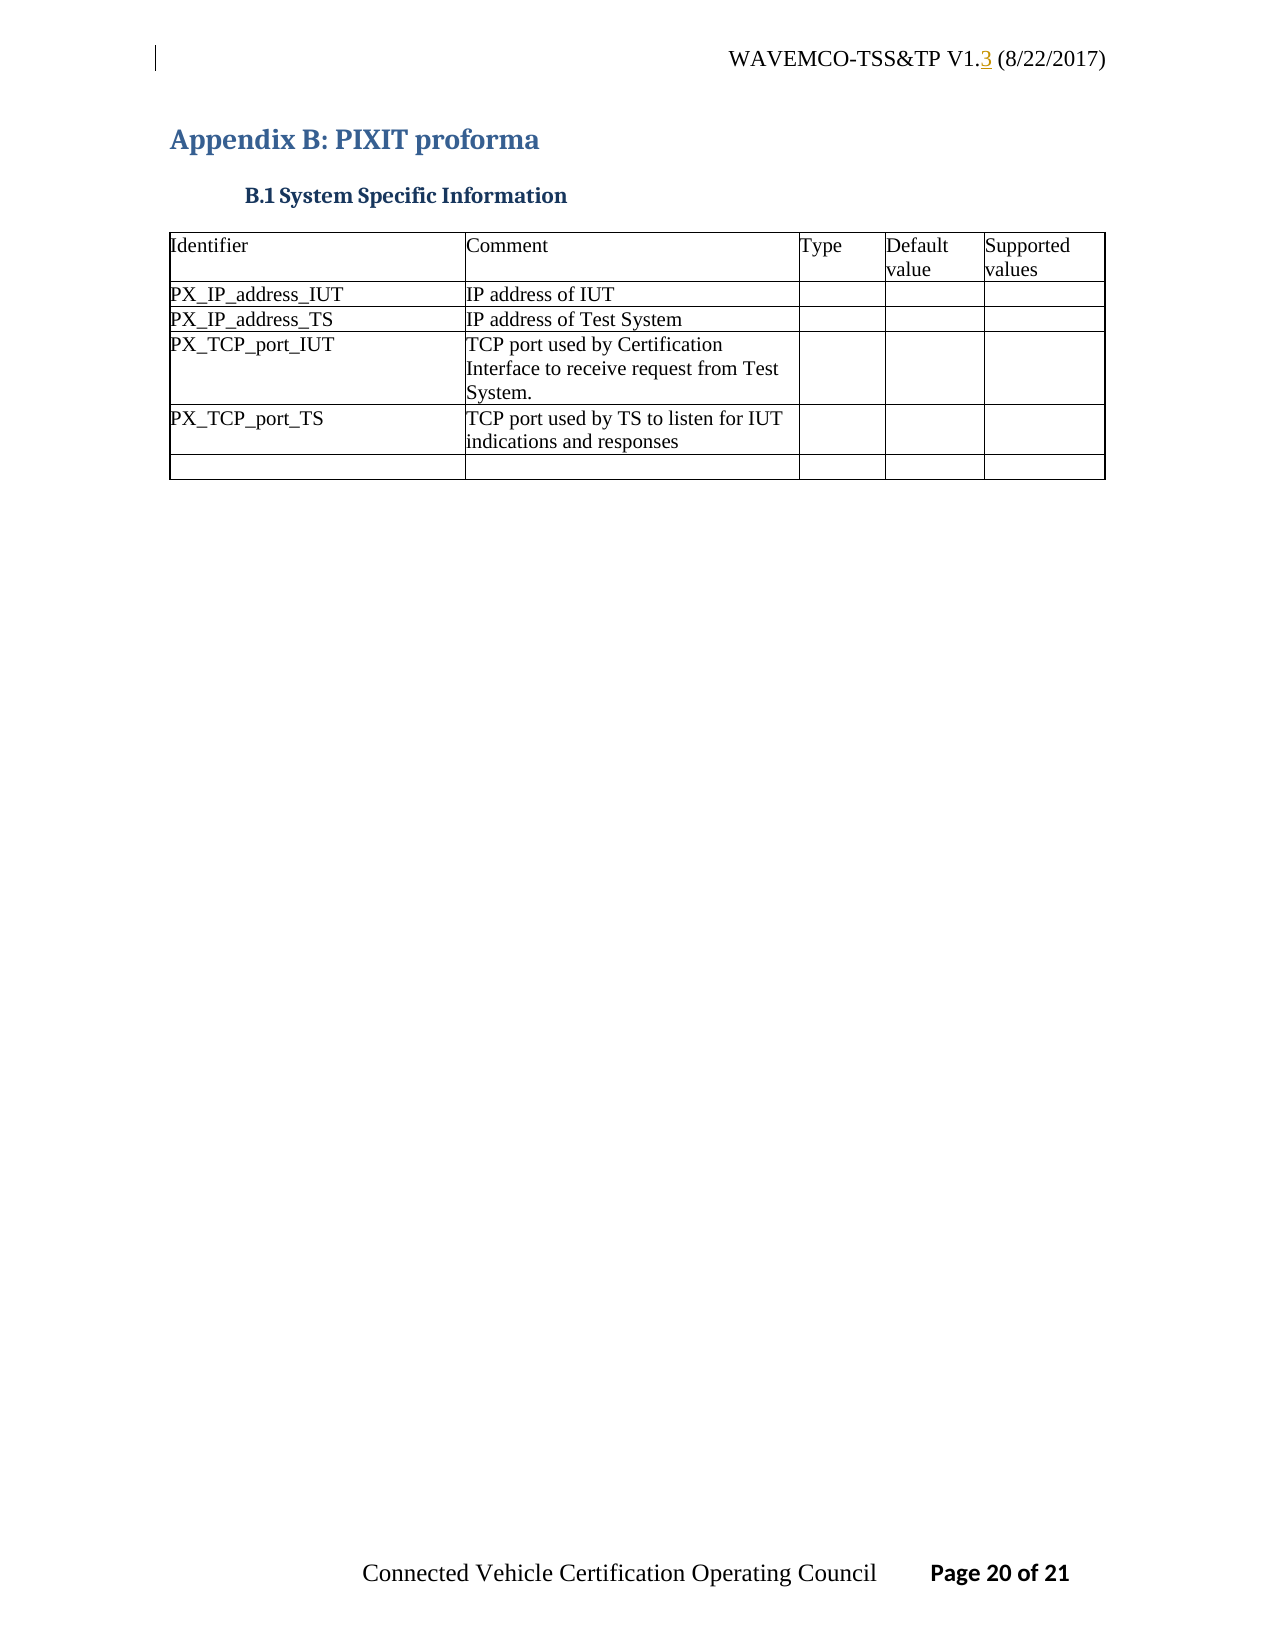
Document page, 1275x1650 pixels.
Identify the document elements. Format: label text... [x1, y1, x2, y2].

table_cell [886, 455, 984, 479]
table_cell [886, 282, 984, 306]
table_cell IP address of IUT [466, 282, 799, 306]
table_cell [800, 455, 885, 479]
table_cell [800, 332, 885, 404]
table_header Default value [886, 233, 984, 281]
table_cell [466, 455, 799, 479]
table_cell TCP port used by Certification Interface to receive request from Test System. [466, 332, 799, 404]
table_cell PX_TCP_port_IUT [171, 332, 465, 404]
table_cell PX_IP_address_IUT [171, 282, 465, 306]
table_cell [171, 455, 465, 479]
table_cell [985, 455, 1104, 479]
table_cell [800, 307, 885, 331]
table_header Type [800, 233, 885, 281]
table_cell [886, 307, 984, 331]
table_cell [886, 332, 984, 404]
table_header Comment [466, 233, 799, 281]
subtitle Appendix B: PIXIT proforma [169, 123, 1106, 157]
table_cell TCP port used by TS to listen for IUT indications and responses [466, 405, 799, 453]
subtitle B.1 System Specific Information [244, 183, 1106, 209]
table_cell [886, 405, 984, 453]
table_cell PX_TCP_port_TS [171, 405, 465, 453]
table_cell PX_IP_address_TS [171, 307, 465, 331]
table_cell [800, 405, 885, 453]
table_cell [985, 307, 1104, 331]
table_cell [985, 332, 1104, 404]
table_cell [800, 282, 885, 306]
table_header Identifier [171, 233, 465, 281]
table_cell IP address of Test System [466, 307, 799, 331]
table_cell [985, 282, 1104, 306]
table_cell [985, 405, 1104, 453]
table_header Supported values [985, 233, 1104, 281]
